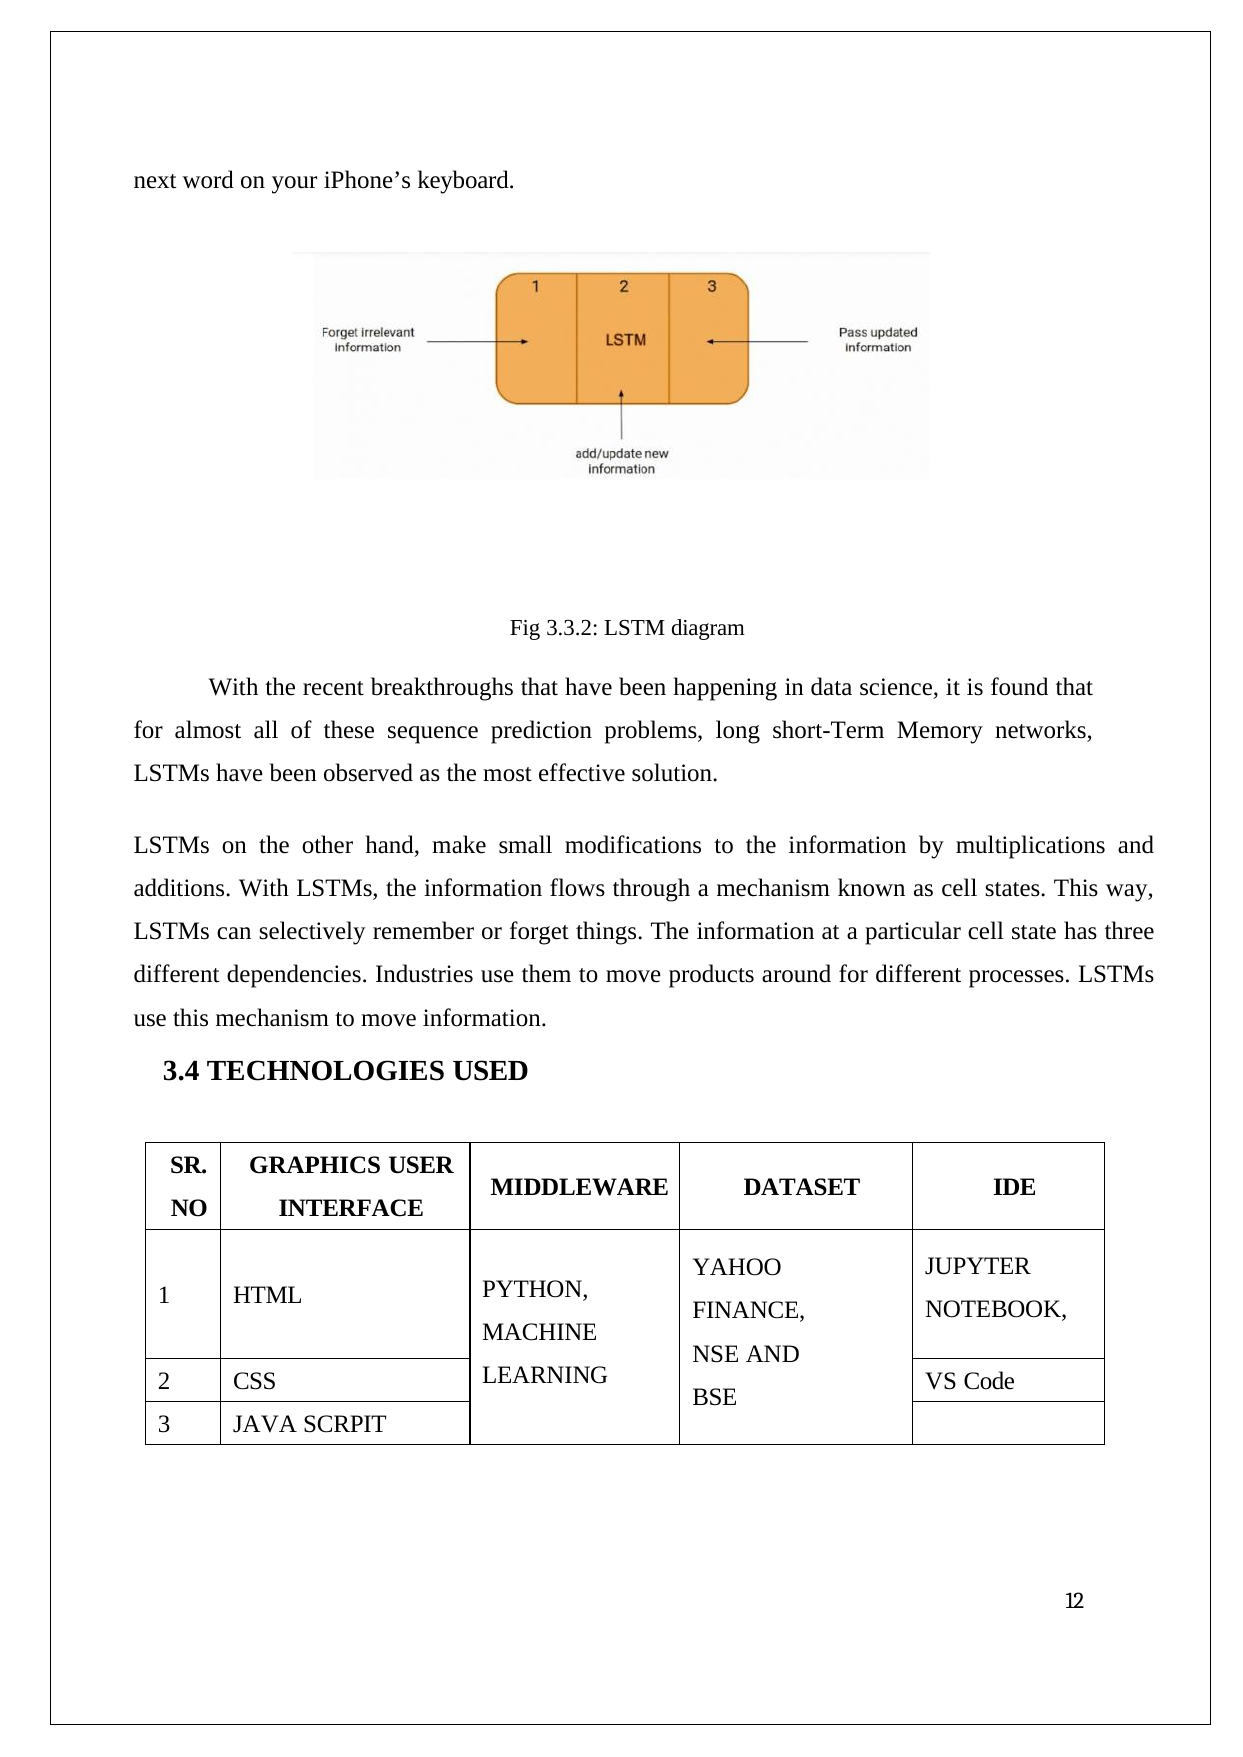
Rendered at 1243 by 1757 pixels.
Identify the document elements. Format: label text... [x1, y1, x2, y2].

table_header DATASET [680, 1143, 912, 1229]
table_cell 2 [146, 1359, 220, 1401]
table_cell JAVA SCRPIT [221, 1402, 469, 1444]
text next word on your iPhone’s keyboard. [133, 166, 1178, 194]
table_header SR. NO [146, 1143, 220, 1229]
table_header MIDDLEWARE [471, 1143, 679, 1229]
table_cell YAHOO FINANCE, NSE AND BSE [680, 1230, 912, 1444]
table_cell VS Code [913, 1359, 1104, 1401]
table_header GRAPHICS USER INTERFACE [221, 1143, 469, 1229]
text LSTMs on the other hand, make small modifications to the information by multiplications and additions. With LSTMs, the information flows through a mechanism known as cell states. This way, LSTMs can selectively remember or forget things. The information at a particular cell state has three different dependencies. Industries use them to move products around for different processes. LSTMs use this mechanism to move information. [133, 830, 1156, 1031]
table_cell 3 [146, 1402, 220, 1444]
text Fig 3.3.2: LSTM diagram [106, 614, 1148, 640]
picture [292, 252, 930, 479]
subtitle TECHNOLOGIES USED [163, 1053, 1178, 1087]
table_cell [913, 1402, 1104, 1444]
table_cell HTML [221, 1230, 469, 1358]
table_cell 1 [146, 1230, 220, 1358]
table_cell CSS [221, 1359, 469, 1401]
table_cell PYTHON, MACHINE LEARNING [471, 1230, 679, 1444]
table_cell JUPYTER NOTEBOOK, [913, 1230, 1104, 1358]
table_header IDE [913, 1143, 1104, 1229]
text With the recent breakthroughs that have been happening in data science, it is found that for almost all of these sequence prediction problems, long short-Term Memory networks, LSTMs have been observed as the most effective solution. [133, 672, 1094, 787]
